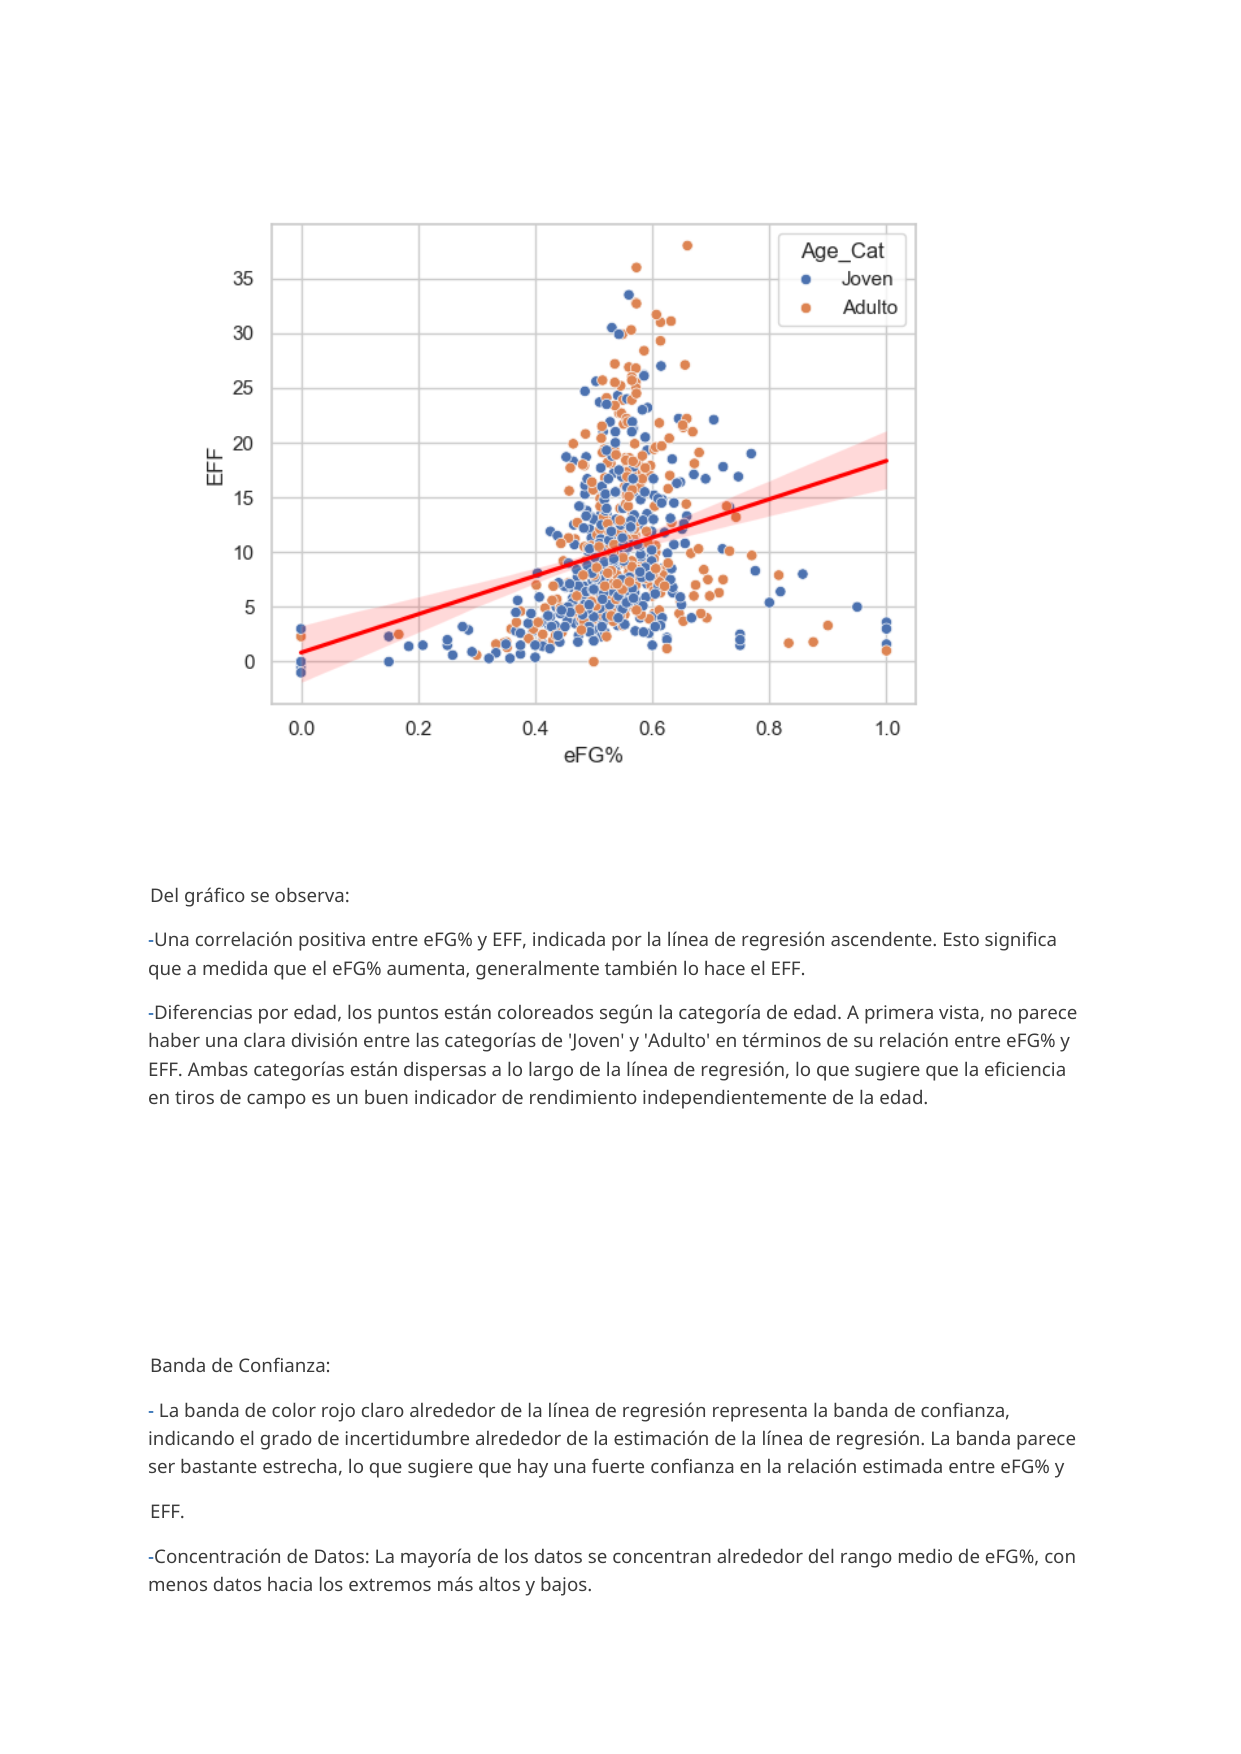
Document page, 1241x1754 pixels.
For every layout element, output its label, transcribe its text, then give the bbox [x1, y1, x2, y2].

text EFF. [150, 1496, 1090, 1524]
text -Concentración de Datos: La mayoría de los datos se concentran alrededor del rango medio de eFG%, con menos datos hacia los extremos más altos y bajos. [148, 1541, 1092, 1597]
text -Diferencias por edad, los puntos están coloreados según la categoría de edad. A primera vista, no parece haber una clara división entre las categorías de 'Joven' y 'Adulto' en términos de su relación entre eFG% y EFF. Ambas categorías están dispersas a lo largo de la línea de regresión, lo que sugiere que la eficiencia en tiros de campo es un buen indicador de rendimiento independientemente de la edad. [148, 997, 1092, 1110]
text Banda de Confianza: [150, 1350, 1090, 1378]
text Del gráfico se observa: [150, 879, 1090, 908]
text -Una correlación positiva entre eFG% y EFF, indicada por la línea de regresión ascendente. Esto significa que a medida que el eFG% aumenta, generalmente también lo hace el EFF. [148, 924, 1092, 981]
text - La banda de color rojo claro alrededor de la línea de regresión representa la banda de confianza, indicando el grado de incertidumbre alrededor de la estimación de la línea de regresión. La banda parece ser bastante estrecha, lo que sugiere que hay una fuerte confianza en la relación estimada entre eFG% y [148, 1395, 1092, 1479]
